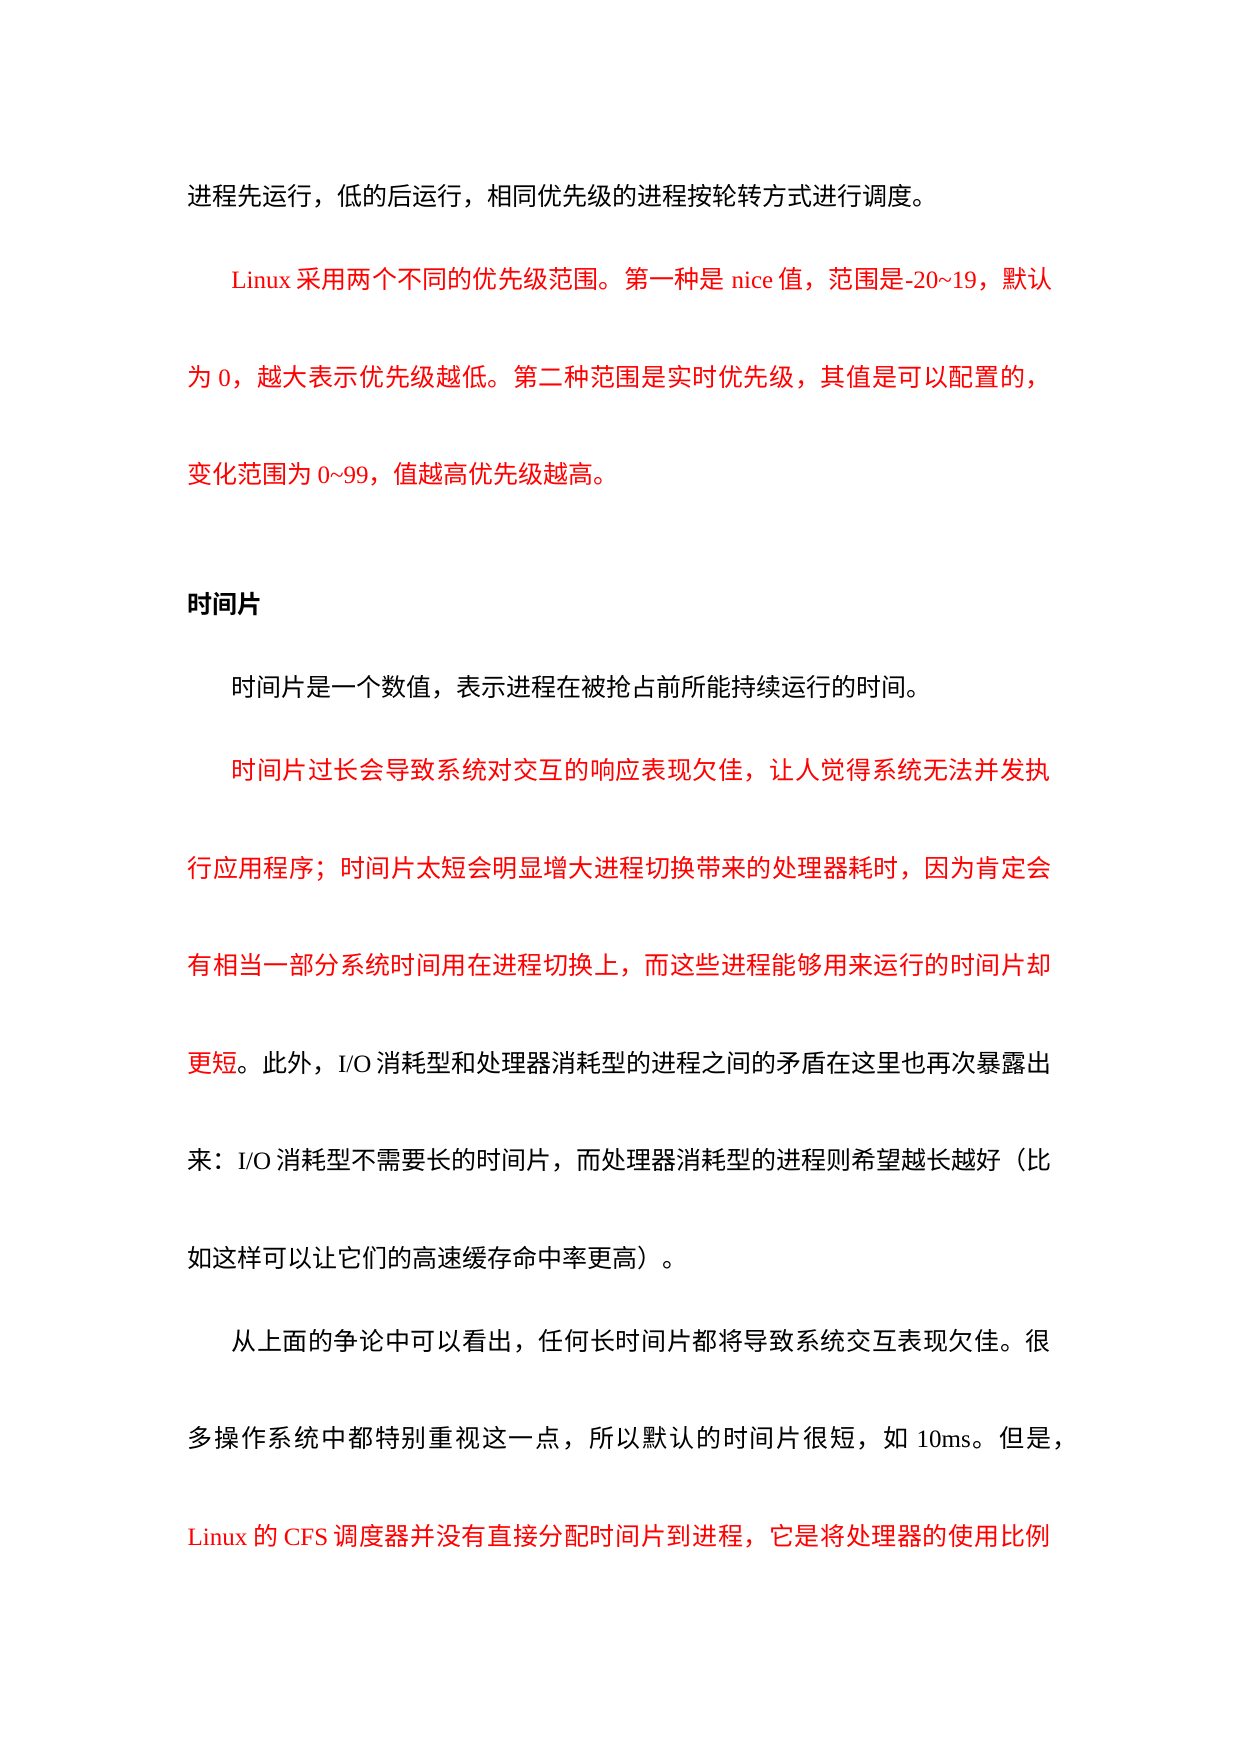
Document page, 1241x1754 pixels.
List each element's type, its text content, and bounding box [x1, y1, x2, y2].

subtitle 时间片 [187, 570, 1053, 635]
text 时间片是一个数值，表示进程在被抢占前所能持续运行的时间。 [187, 653, 1053, 718]
text 调度算法中最基本的一类就是基于优先级的调度。通常做法是优先级高的进程先运行，低的后运行，相同优先级的进程按轮转方式进行调度。 [187, 162, 1053, 227]
text 时间片过长会导致系统对交互的响应表现欠佳，让人觉得系统无法并发执行应用程序；时间片太短会明显增大进程切换带来的处理器耗时，因为肯定会有相当一部分系统时间用在进程切换上，而这些进程能够用来运行的时间片却更短。此外，I/O消耗型和处理器消耗型的进程之间的矛盾在这里也再次暴露出来：I/O消耗型不需要长的时间片，而处理器消耗型的进程则希望越长越好（比如这样可以让它们的高速缓存命中率更高）。 [187, 736, 1053, 1289]
text Linux采用两个不同的优先级范围。第一种是nice值，范围是-20~19，默认为0，越大表示优先级越低。第二种范围是实时优先级，其值是可以配置的，变化范围为0~99，值越高优先级越高。 [187, 245, 1053, 505]
